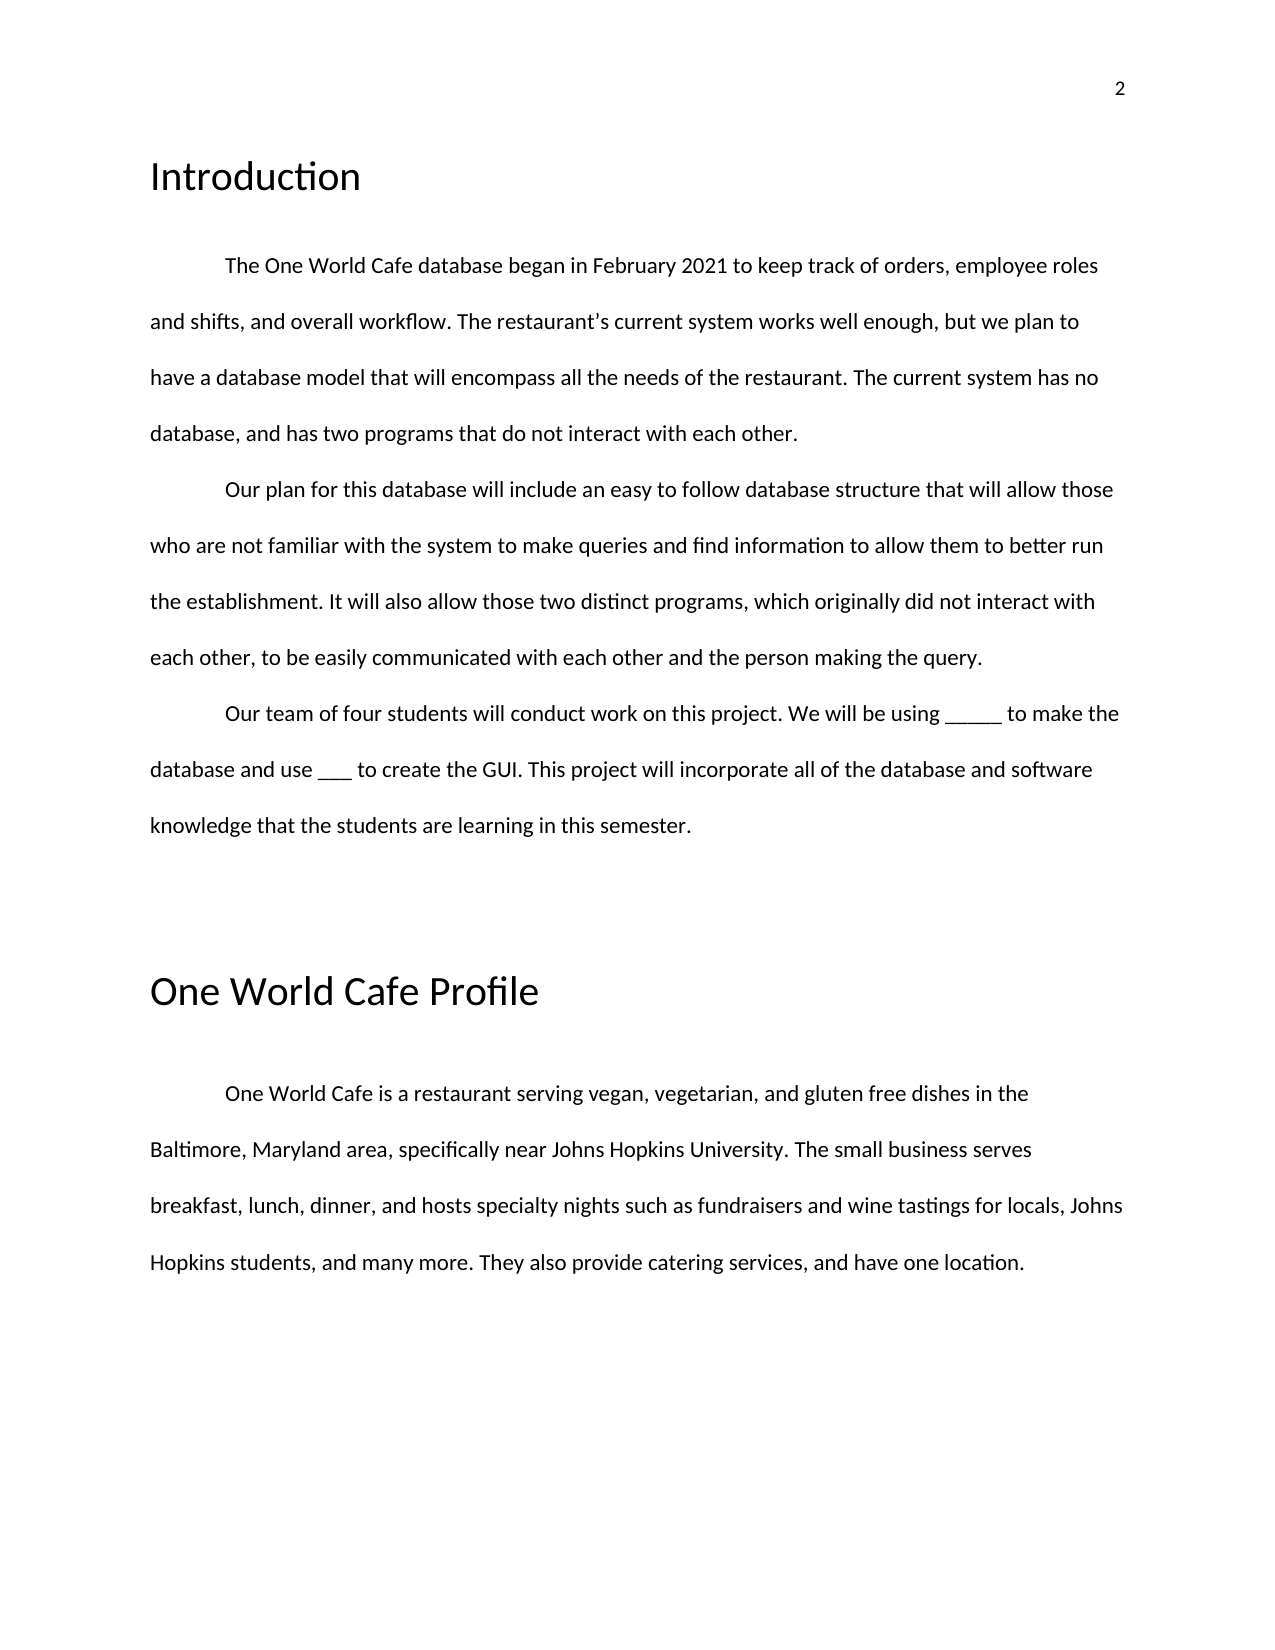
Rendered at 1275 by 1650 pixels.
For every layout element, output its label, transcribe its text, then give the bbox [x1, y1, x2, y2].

text The One World Cafe database began in February 2021 to keep track of orders, employee roles and shifts, and overall workflow. The restaurant’s current system works well enough, but we plan to have a database model that will encompass all the needs of the restaurant. The current system has no database, and has two programs that do not interact with each other. [150, 251, 1125, 447]
subtitle One World Cafe Profile [150, 965, 1125, 1016]
text Our team of four students will conduct work on this project. We will be using _____ to make the database and use ___ to create the GUI. This project will incorporate all of the database and software knowledge that the students are learning in this semester. [150, 699, 1125, 839]
subtitle Introduction [150, 150, 1125, 201]
text One World Cafe is a restaurant serving vegan, vegetarian, and gluten free dishes in the Baltimore, Maryland area, specifically near Johns Hopkins University. The small business serves breakfast, lunch, dinner, and hosts specialty nights such as fundraisers and wine tastings for locals, Johns Hopkins students, and many more. They also provide catering services, and have one location. [150, 1079, 1125, 1276]
text Our plan for this database will include an easy to follow database structure that will allow those who are not familiar with the system to make queries and find information to allow them to better run the establishment. It will also allow those two distinct programs, which originally did not interact with each other, to be easily communicated with each other and the person making the query. [150, 475, 1125, 671]
